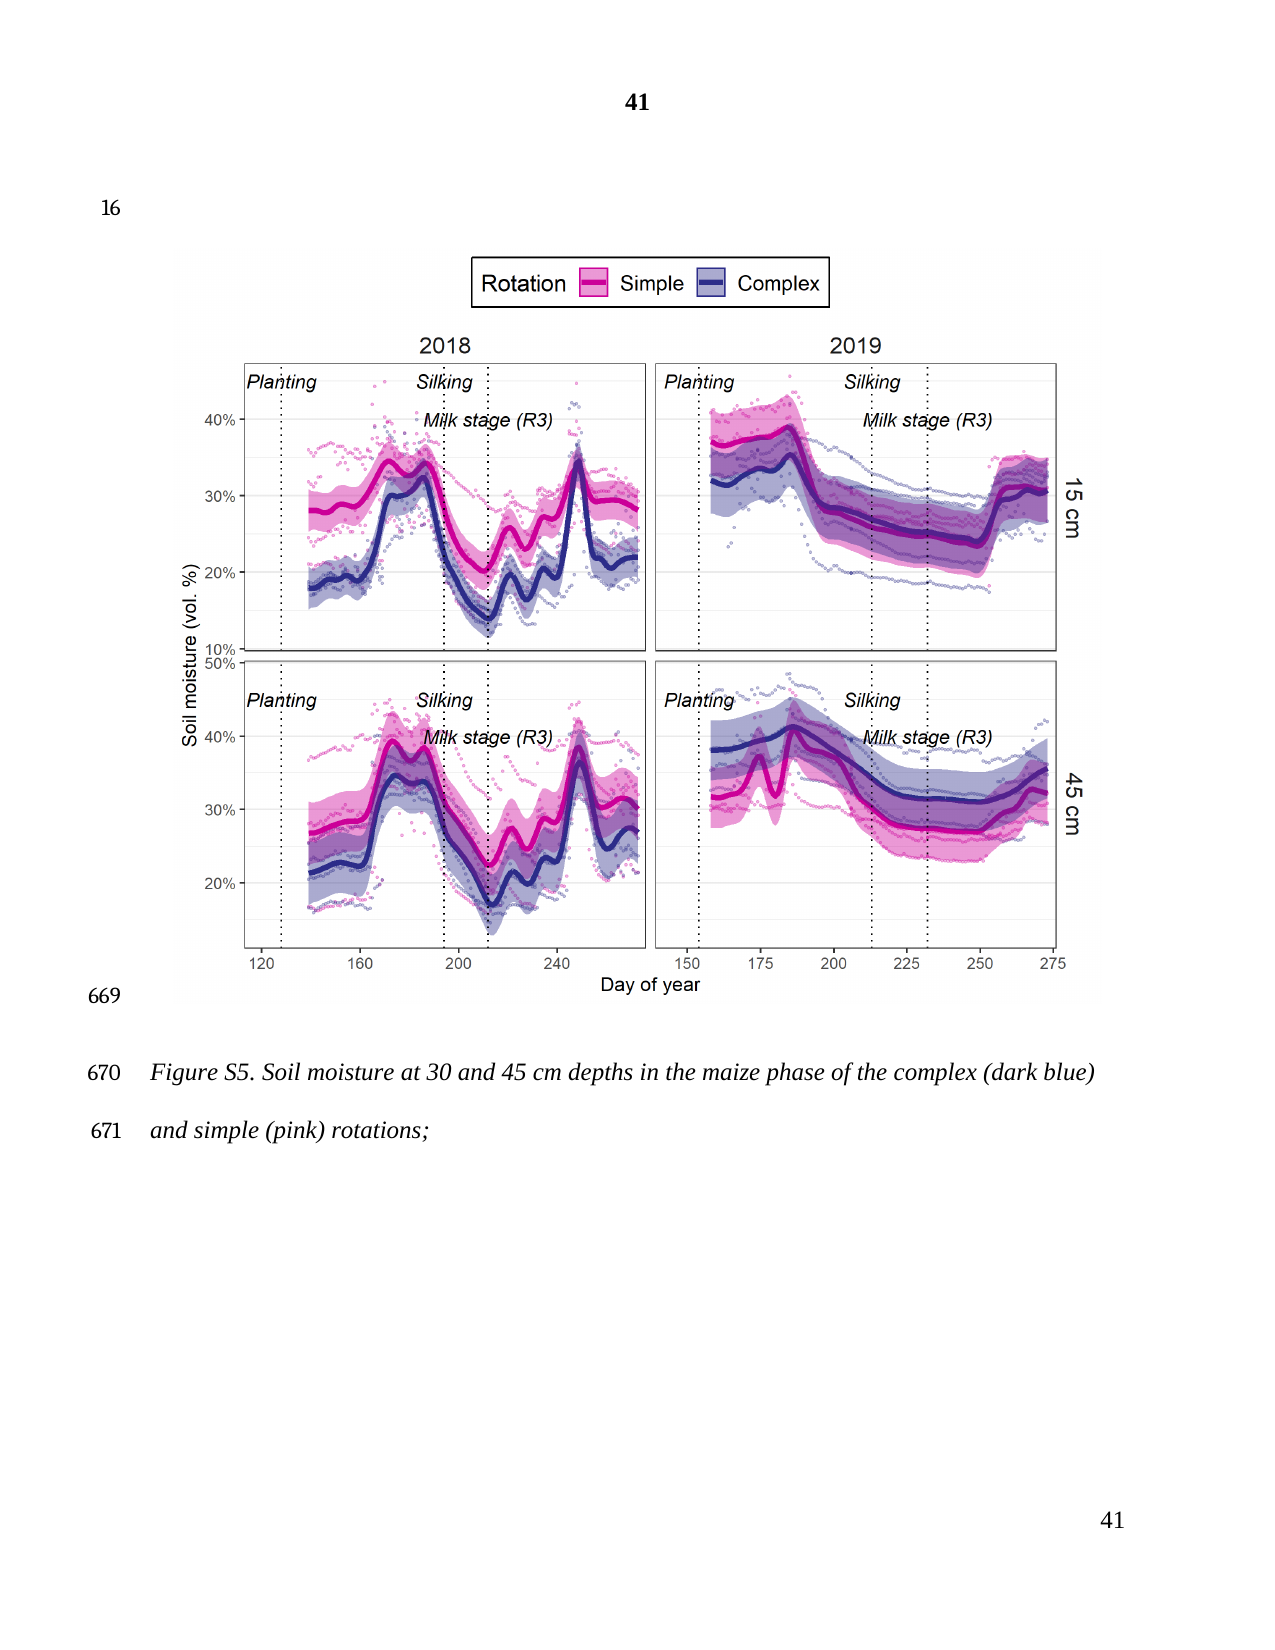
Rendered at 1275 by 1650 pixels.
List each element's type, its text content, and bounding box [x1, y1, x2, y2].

picture [172, 248, 1103, 1004]
text Figure S5. Soil moisture at 30 and 45 cm depths in the maize phase of the complex (dark blue) and simple (pink) rotations; [150, 1057, 1125, 1143]
